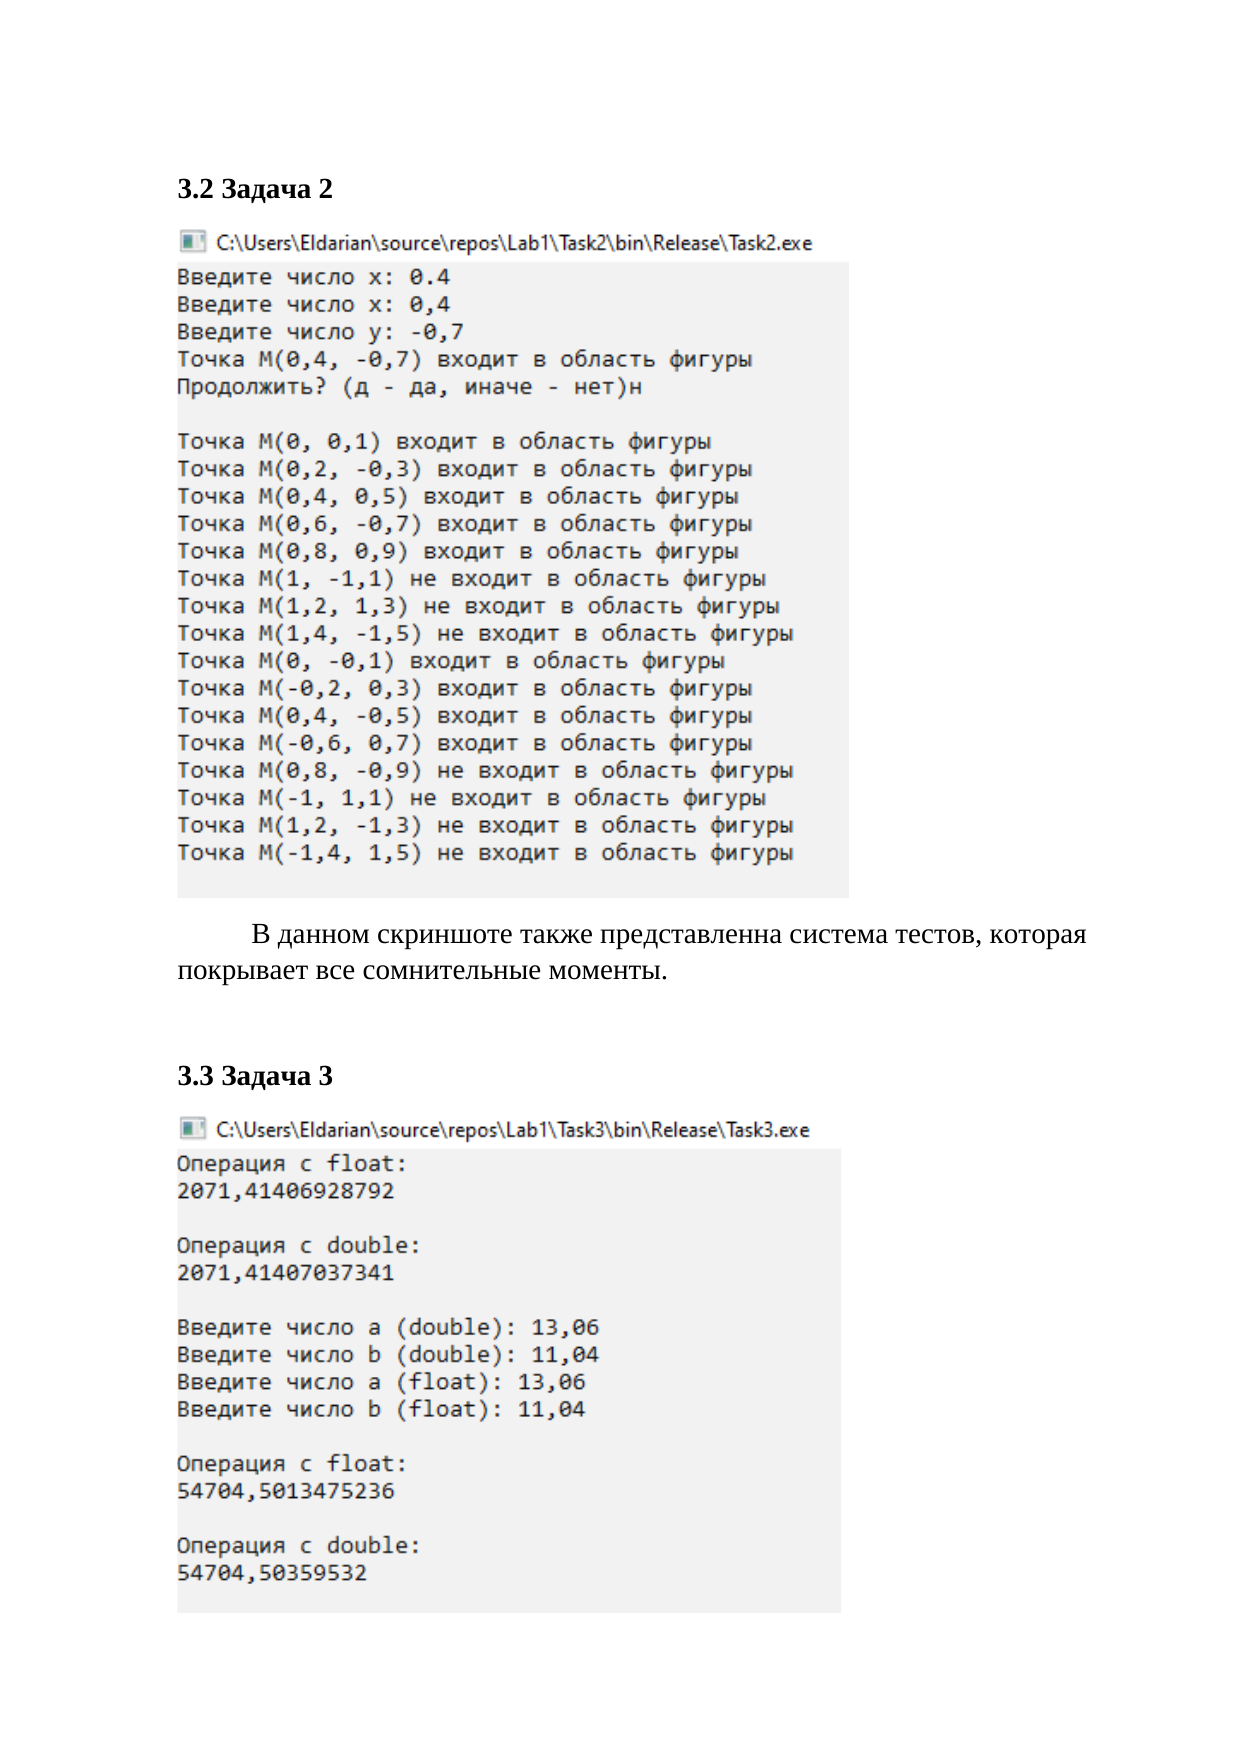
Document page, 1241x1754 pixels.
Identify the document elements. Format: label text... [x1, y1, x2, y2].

text В данном скриншоте также представленна система тестов, которая покрывает все сомнительные моменты. [177, 916, 1152, 986]
picture [177, 1110, 842, 1613]
text 3.2 Задача 2 [177, 171, 1152, 204]
text 3.3 Задача 3 [177, 1058, 1152, 1091]
picture [177, 223, 849, 898]
